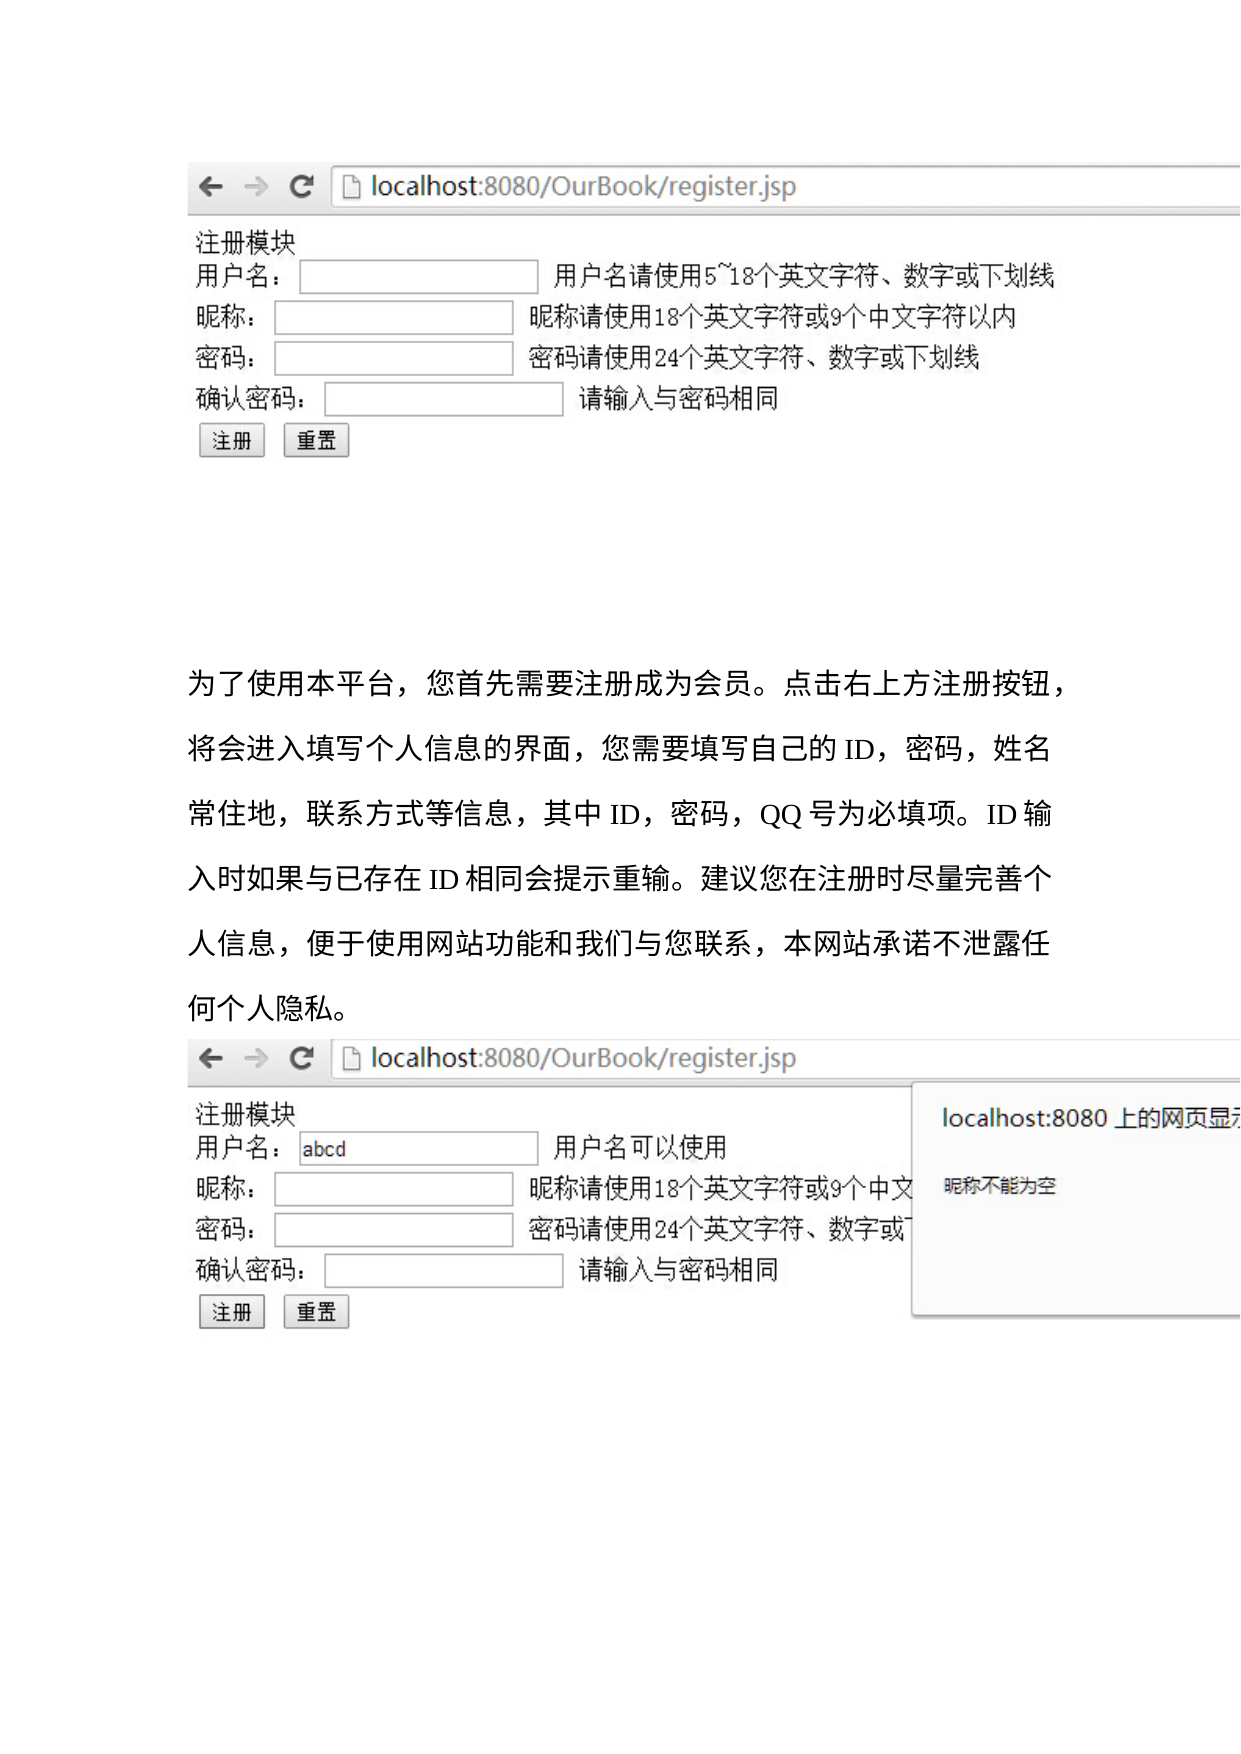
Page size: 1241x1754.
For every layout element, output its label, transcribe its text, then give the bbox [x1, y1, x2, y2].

picture [187, 1039, 1241, 1431]
text 为了使用本平台，您首先需要注册成为会员。点击右上方注册按钮，将会进入填写个人信息的界面，您需要填写自己的ID，密码，姓名，常住地，联系方式等信息，其中ID，密码，QQ号为必填项。ID输入时如果与已存在ID相同会提示重输。建议您在注册时尽量完善个人信息，便于使用网站功能和我们与您联系，本网站承诺不泄露任何个人隐私。 [187, 649, 1053, 1039]
picture [187, 162, 1241, 569]
